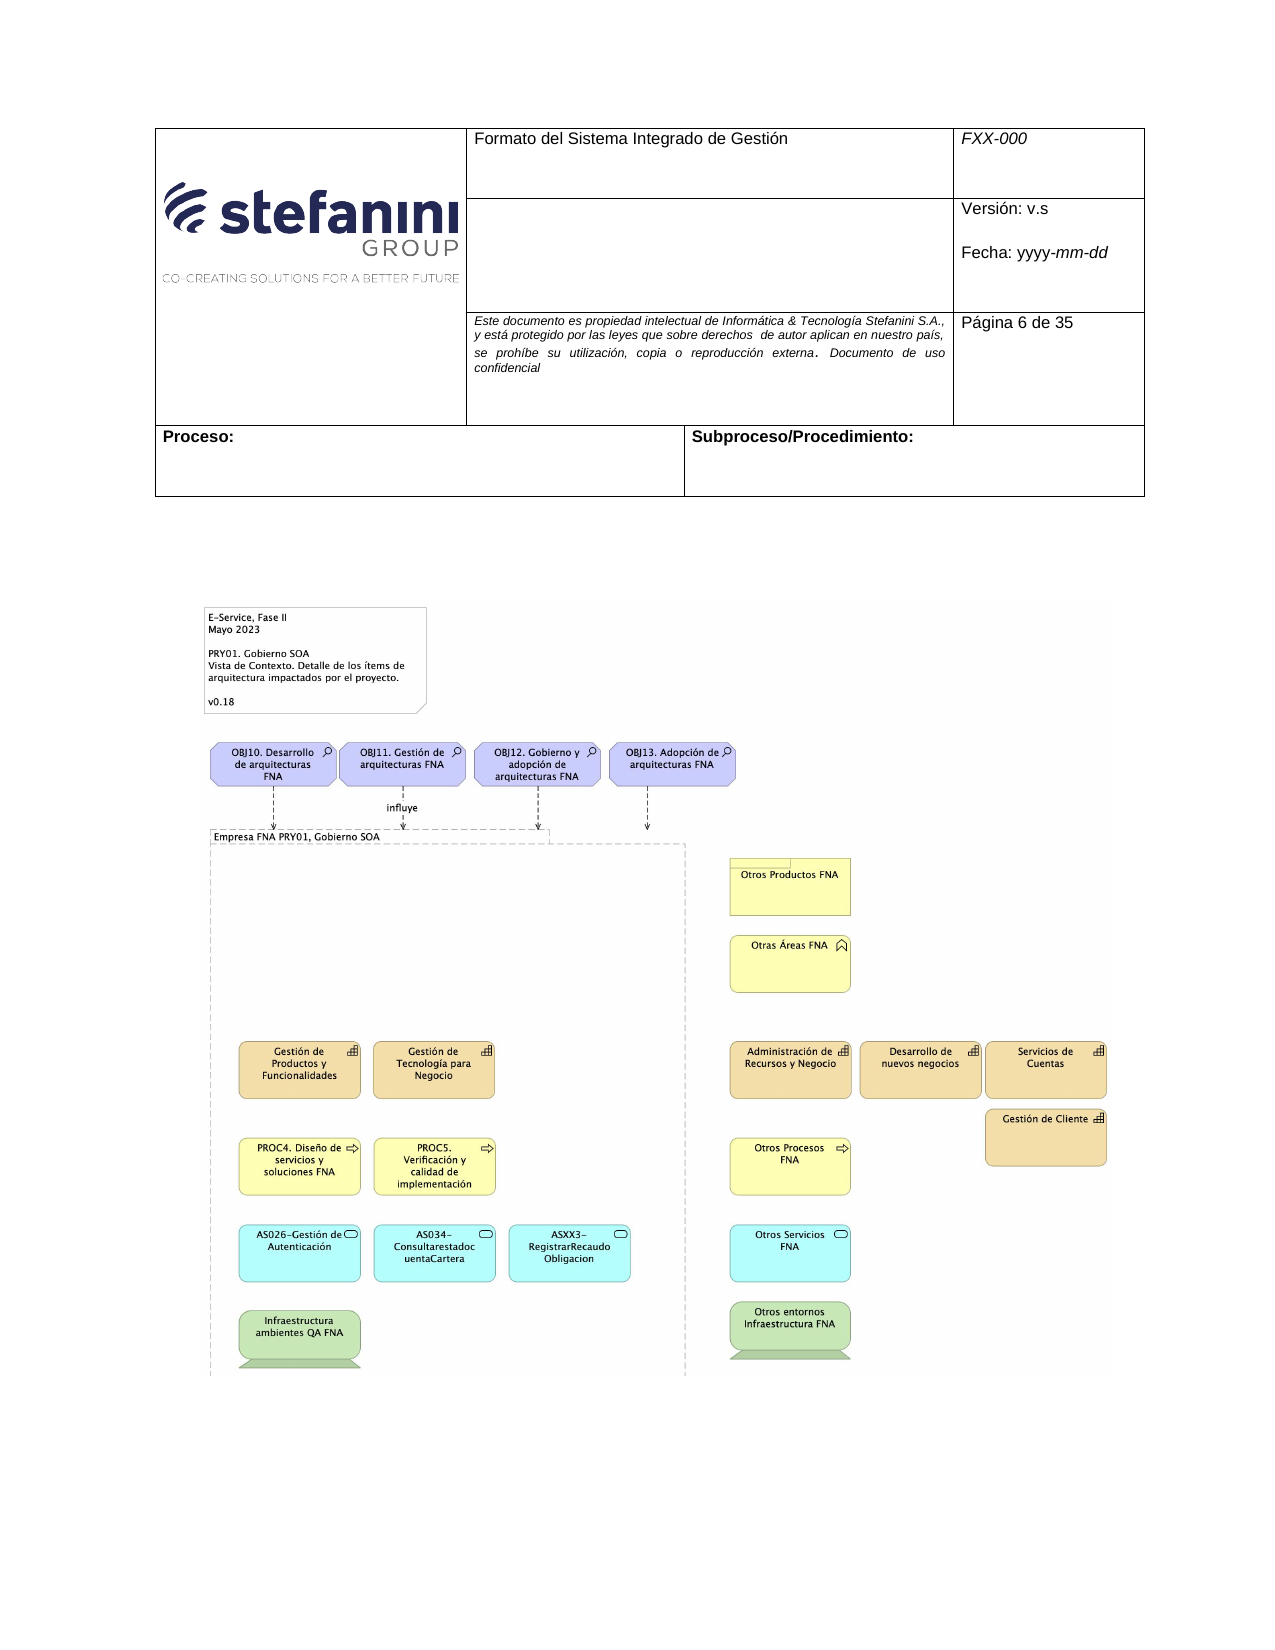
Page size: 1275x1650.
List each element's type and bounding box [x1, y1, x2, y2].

picture [162, 182, 460, 286]
picture [196, 599, 1115, 1376]
